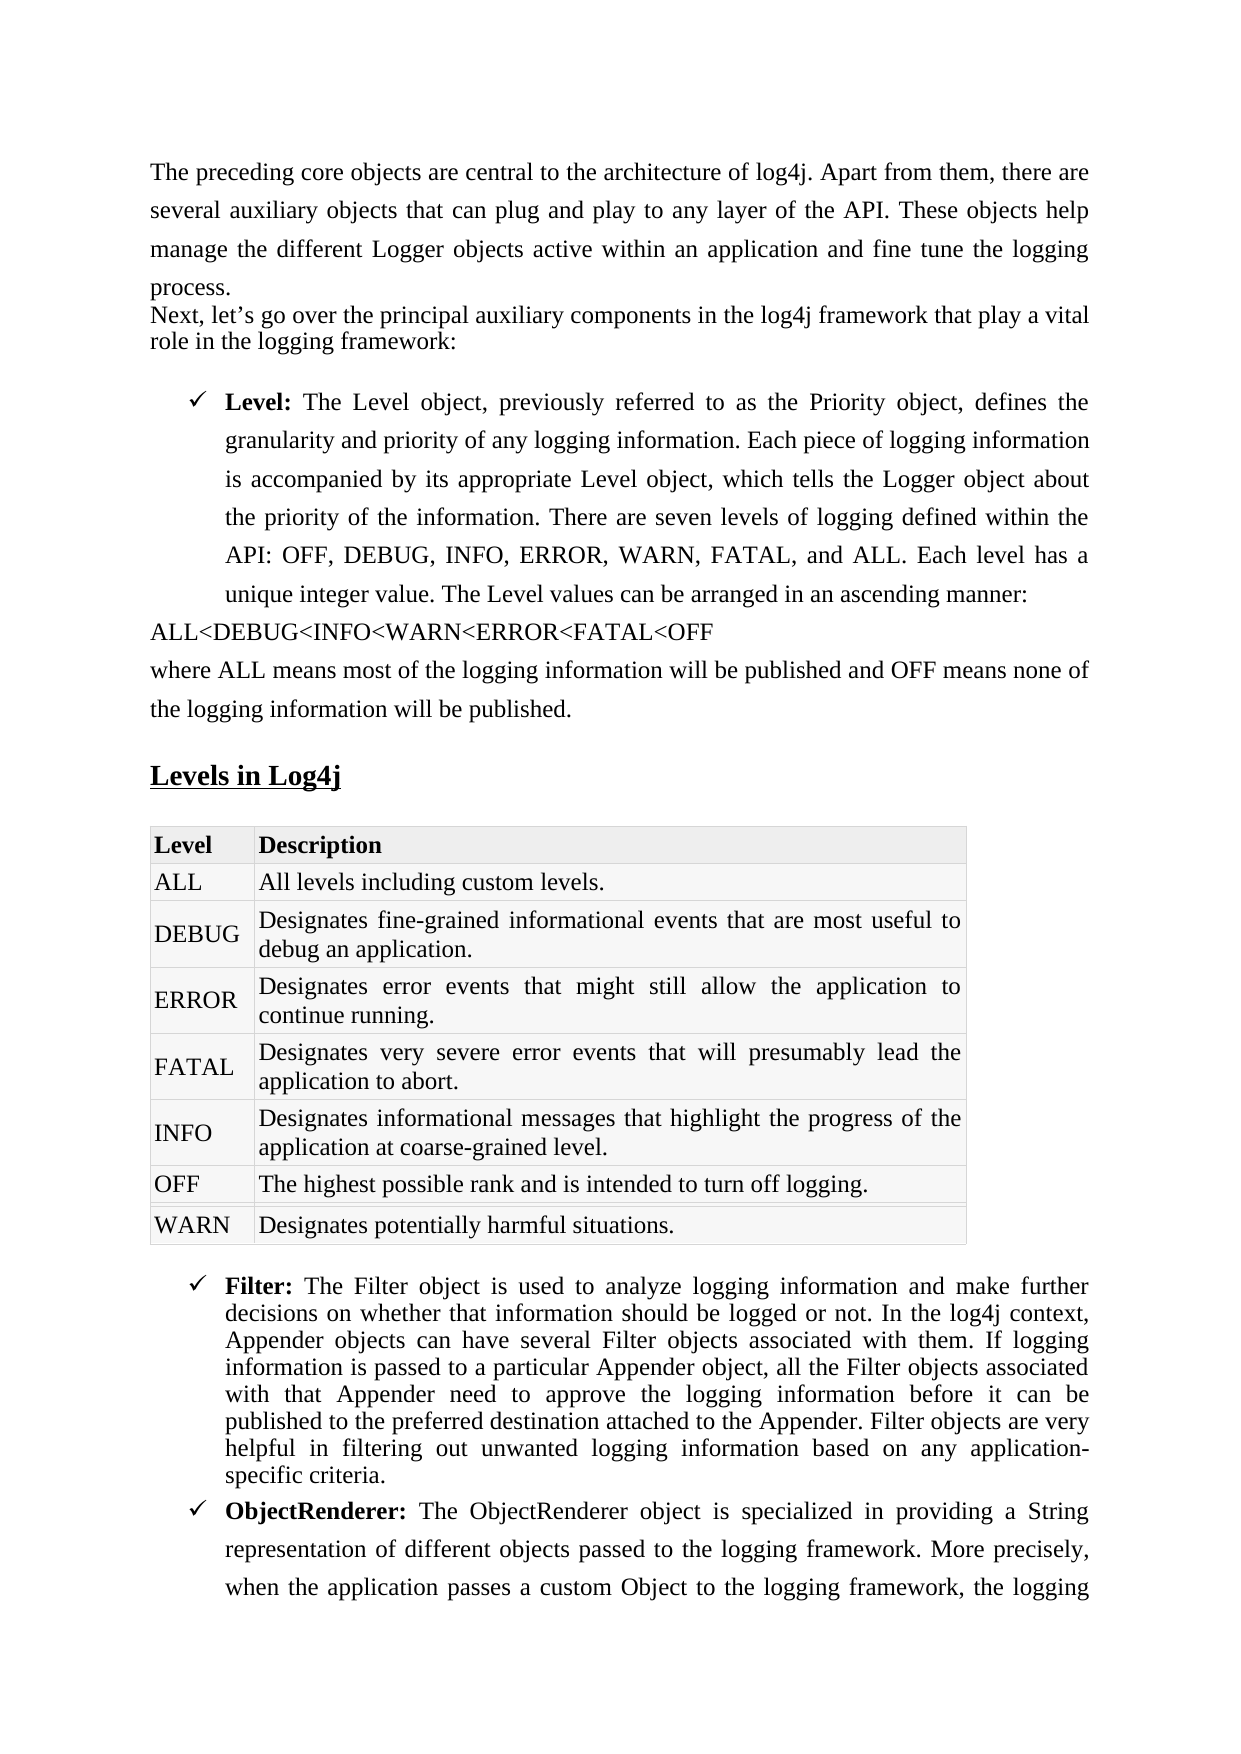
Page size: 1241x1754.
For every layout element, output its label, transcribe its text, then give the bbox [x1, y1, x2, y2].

table_cell Designates error events that might still allow the application to continue running. [255, 968, 966, 1033]
table_cell The highest possible rank and is intended to turn off logging. [255, 1166, 966, 1202]
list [187, 1488, 1090, 1603]
table_cell DEBUG [151, 901, 254, 966]
table_cell ERROR [151, 968, 254, 1033]
table_cell INFO [151, 1100, 254, 1165]
table_cell All levels including custom levels. [255, 864, 966, 900]
table_header Level [151, 827, 254, 863]
table_cell WARN [151, 1207, 254, 1243]
text Next, let’s go over the principal auxiliary components in the log4j framework that play a vital role in the logging framework: [150, 303, 1090, 354]
list Level: The Level object, previously referred to as the Priority object, defines the granularity and priority of any logging information. Each piece of logging information is accompanied by its appropriate Level object, which tells the Logger object about the priority of the information. There are seven levels of logging defined within the API: OFF, DEBUG, INFO, ERROR, WARN, FATAL, and ALL. Each level has a unique integer value. The Level values can be arranged in an ascending manner: [187, 380, 1090, 610]
table_cell OFF [151, 1166, 254, 1202]
text Levels in Log4j [150, 758, 1090, 792]
text The preceding core objects are central to the architecture of log4j. Apart from them, there are several auxiliary objects that can plug and play to any layer of the API. These objects help manage the different Logger objects active within an application and fine tune the logging process. [150, 150, 1090, 303]
table_cell Designates very severe error events that will presumably lead the application to abort. [255, 1034, 966, 1099]
text ALL<DEBUG<INFO<WARN<ERROR<FATAL<OFF [150, 610, 1090, 648]
table_cell Designates informational messages that highlight the progress of the application at coarse-grained level. [255, 1100, 966, 1165]
table_cell ALL [151, 864, 254, 900]
table_cell Designates fine-grained informational events that are most useful to debug an application. [255, 901, 966, 966]
table_header Description [255, 827, 966, 863]
list Filter: The Filter object is used to analyze logging information and make further decisions on whether that information should be logged or not. In the log4j context, Appender objects can have several Filter objects associated with them. If logging information is passed to a particular Appender object, all the Filter objects associated with that Appender need to approve the logging information before it can be published to the preferred destination attached to the Appender. Filter objects are very helpful in filtering out unwanted logging information based on any application-specific criteria. [187, 1273, 1090, 1488]
table_cell Designates potentially harmful situations. [255, 1207, 966, 1243]
text where ALL means most of the logging information will be published and OFF means none of the logging information will be published. [150, 648, 1090, 725]
table_cell FATAL [151, 1034, 254, 1099]
